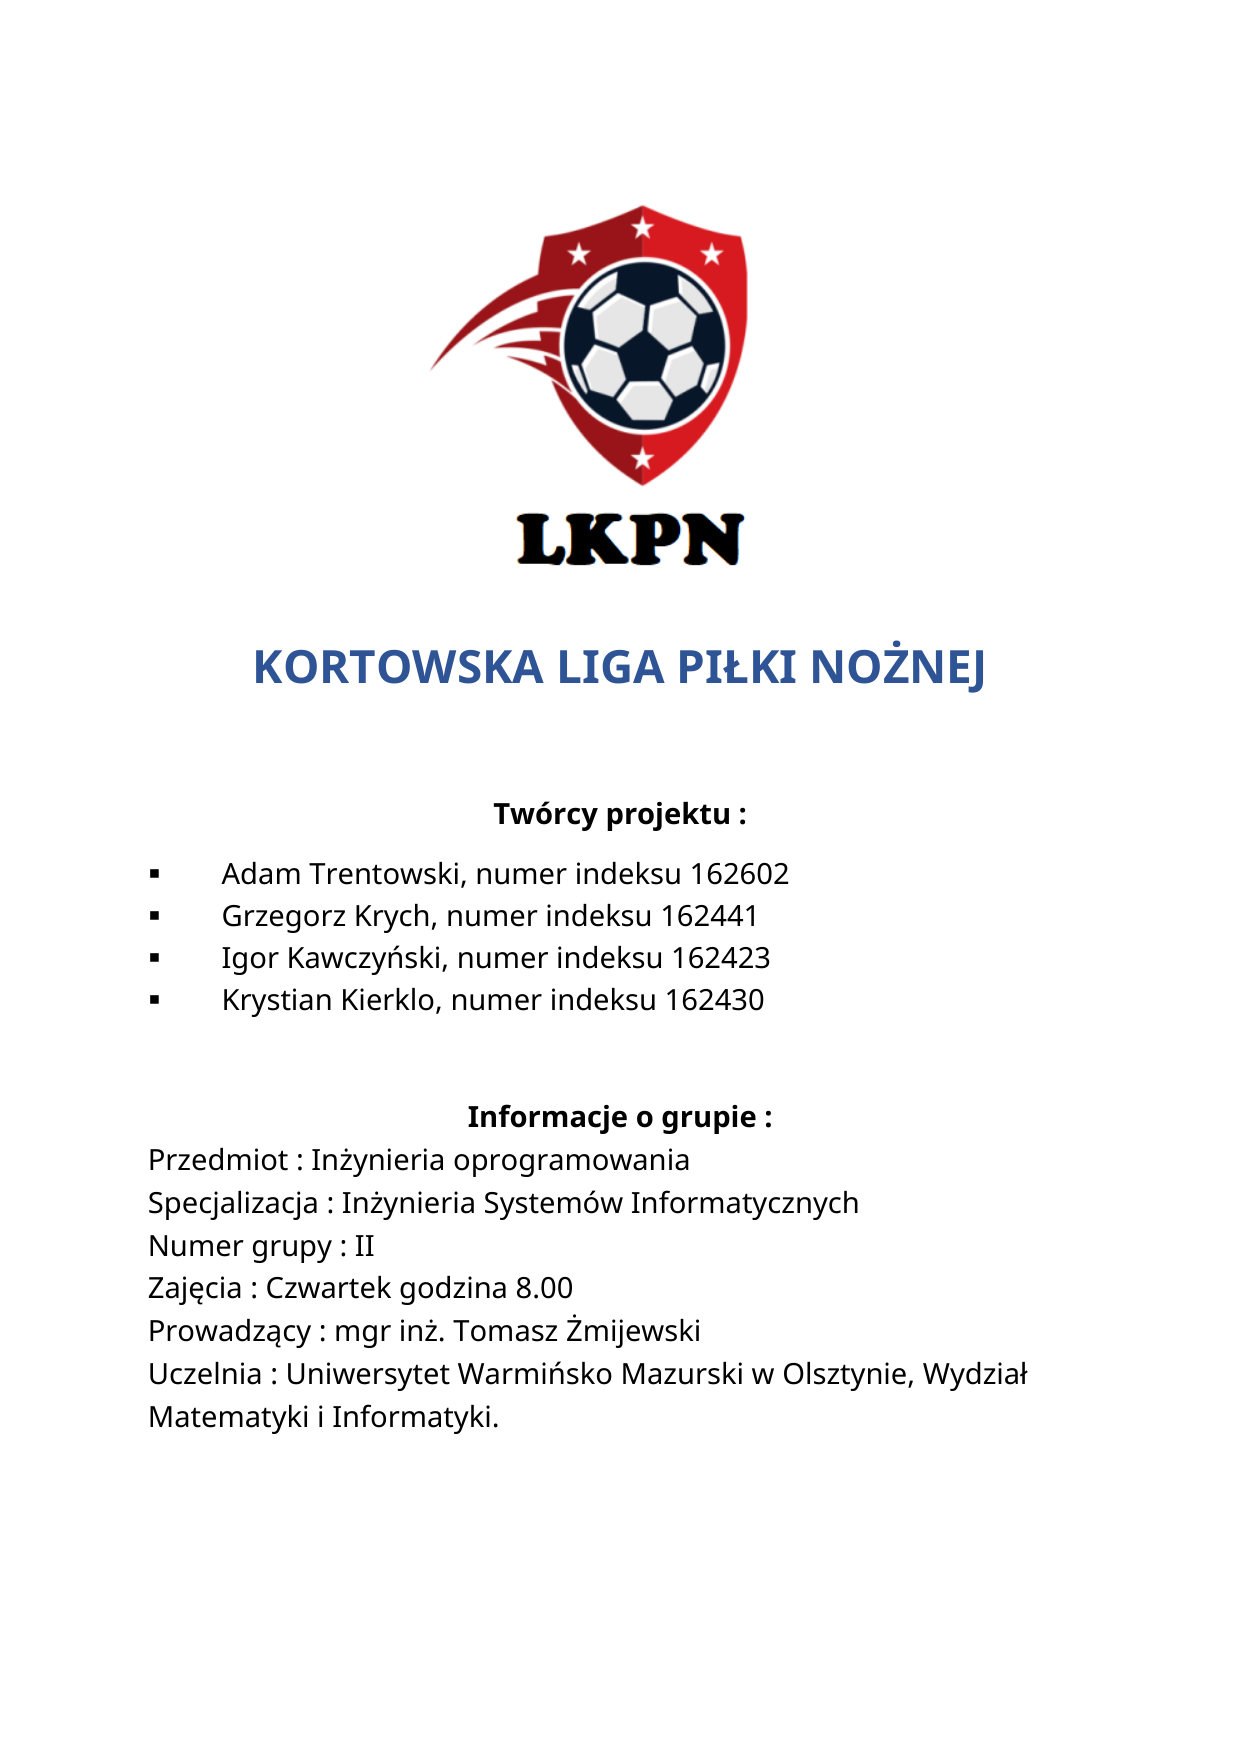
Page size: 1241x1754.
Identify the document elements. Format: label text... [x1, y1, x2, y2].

list Grzegorz Krych, numer indeksu 162441 [148, 895, 1093, 935]
list Prowadzący : mgr inż. Tomasz Żmijewski [148, 1310, 1093, 1350]
list Krystian Kierklo, numer indeksu 162430 [148, 979, 1093, 1019]
list Informacje o grupie : [148, 1096, 1093, 1136]
list Przedmiot : Inżynieria oprogramowania [148, 1139, 1093, 1179]
list Igor Kawczyński, numer indeksu 162423 [148, 937, 1093, 977]
list Specjalizacja : Inżynieria Systemów Informatycznych [148, 1182, 1093, 1222]
subtitle KORTOWSKA LIGA PIŁKI NOŻNEJ [148, 634, 1093, 696]
list Numer grupy : II [148, 1225, 1093, 1264]
list Uczelnia : Uniwersytet Warmińsko Mazurski w Olsztynie, Wydział Matematyki i Informatyki. [148, 1353, 1093, 1436]
picture [401, 172, 838, 609]
list Adam Trentowski, numer indeksu 162602 [148, 853, 1093, 893]
list Zajęcia : Czwartek godzina 8.00 [148, 1268, 1093, 1307]
text Twórcy projektu : [148, 794, 1093, 833]
